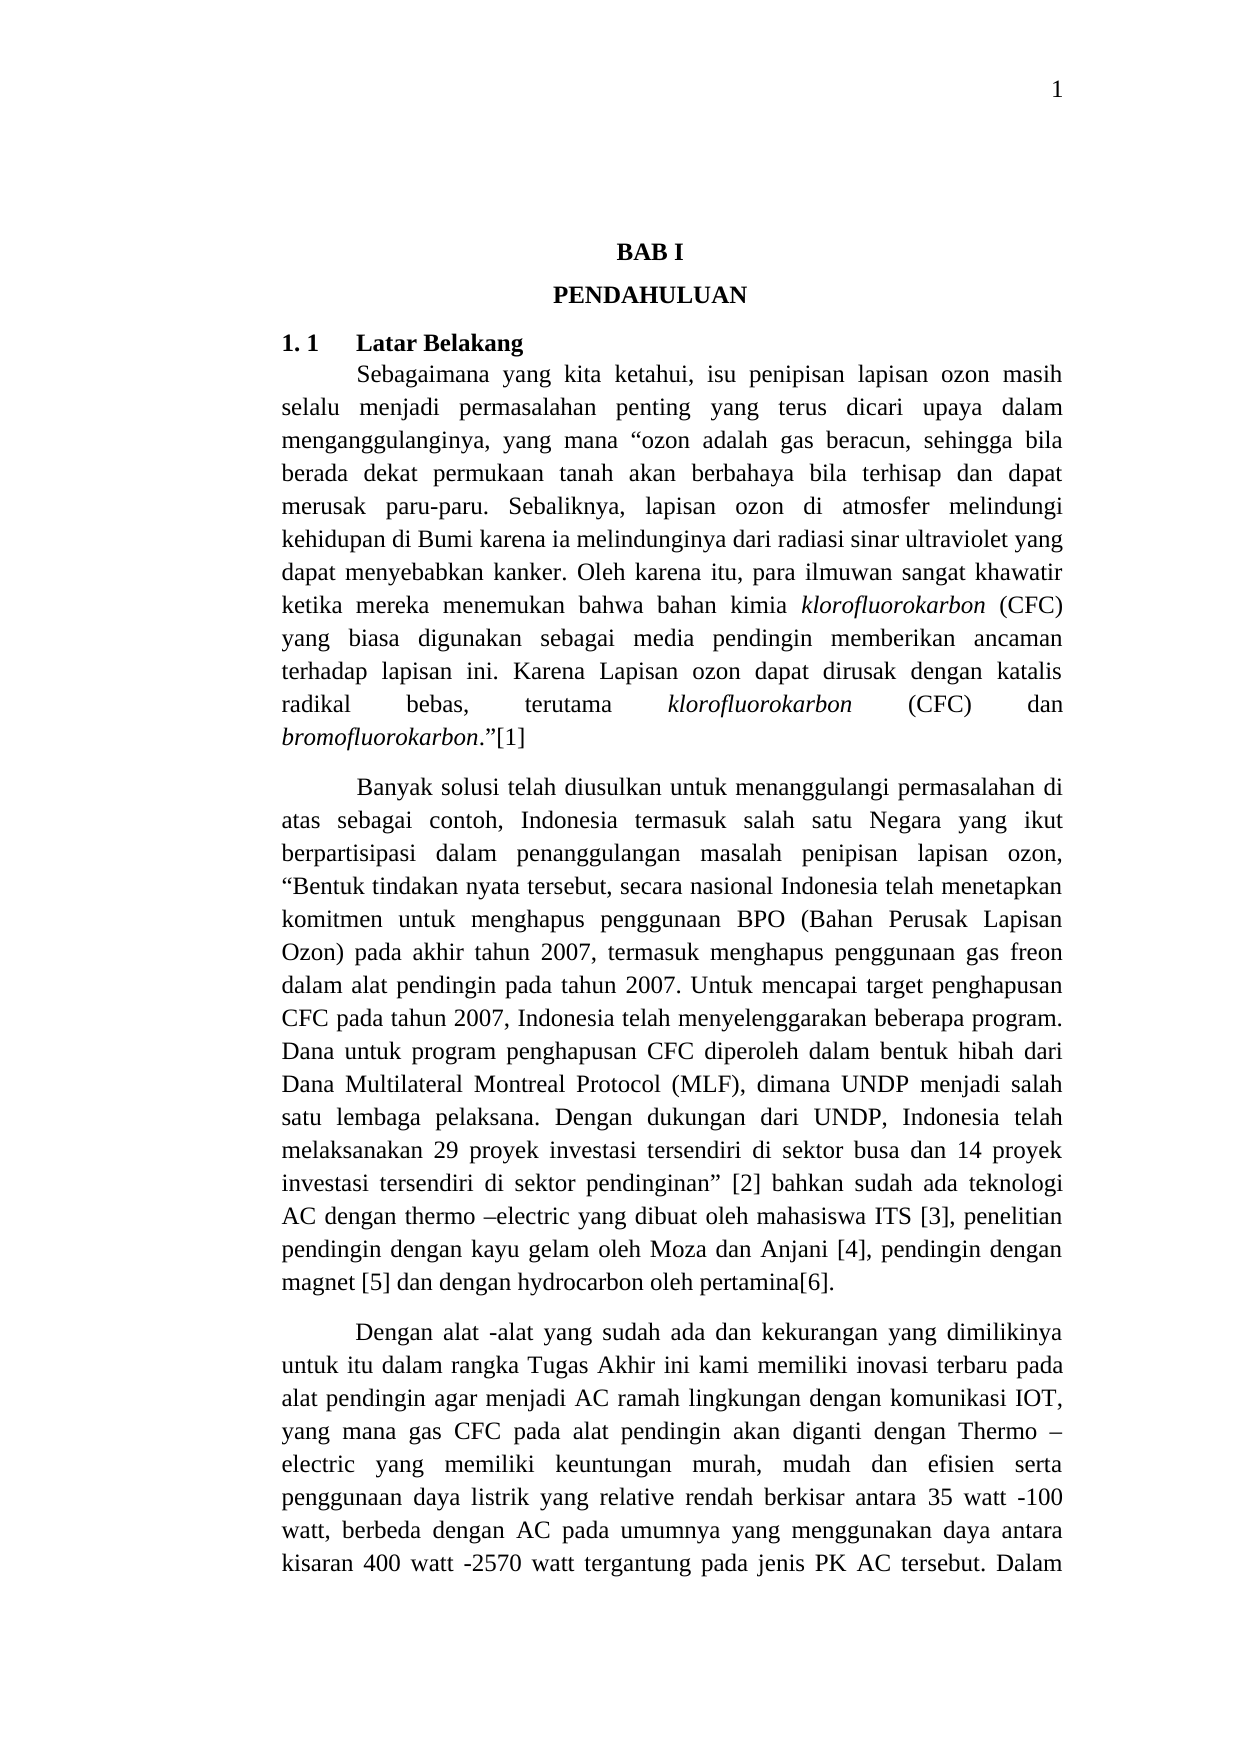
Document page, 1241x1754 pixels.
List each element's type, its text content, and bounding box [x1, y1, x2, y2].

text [281, 1317, 1063, 1577]
text PENDAHULUAN [237, 280, 1063, 309]
subtitle BAB I [237, 237, 1063, 266]
text Banyak solusi telah diusulkan untuk menanggulangi permasalahan di atas sebagai contoh, Indonesia termasuk salah satu Negara yang ikut berpartisipasi dalam penanggulangan masalah penipisan lapisan ozon, “Bentuk tindakan nyata tersebut, secara nasional Indonesia telah menetapkan komitmen untuk menghapus penggunaan BPO (Bahan Perusak Lapisan Ozon) pada akhir tahun 2007, termasuk menghapus penggunaan gas freon dalam alat pendingin pada tahun 2007. Untuk mencapai target penghapusan CFC pada tahun 2007, Indonesia telah menyelenggarakan beberapa program. Dana untuk program penghapusan CFC diperoleh dalam bentuk hibah dari Dana Multilateral Montreal Protocol (MLF), dimana UNDP menjadi salah satu lembaga pelaksana. Dengan dukungan dari UNDP, Indonesia telah melaksanakan 29 proyek investasi tersendiri di sektor busa dan 14 proyek investasi tersendiri di sektor pendinginan” [2] bahkan sudah ada teknologi AC dengan thermo –electric yang dibuat oleh mahasiswa ITS [3], penelitian pendingin dengan kayu gelam oleh Moza dan Anjani [4], pendingin dengan magnet [5] dan dengan hydrocarbon oleh pertamina[6]. [281, 772, 1063, 1296]
text Latar Belakang [281, 328, 1063, 357]
text Sebagaimana yang kita ketahui, isu penipisan lapisan ozon masih selalu menjadi permasalahan penting yang terus dicari upaya dalam menganggulanginya, yang mana “ozon adalah gas beracun, sehingga bila berada dekat permukaan tanah akan berbahaya bila terhisap dan dapat merusak paru-paru. Sebaliknya, lapisan ozon di atmosfer melindungi kehidupan di Bumi karena ia melindunginya dari radiasi sinar ultraviolet yang dapat menyebabkan kanker. Oleh karena itu, para ilmuwan sangat khawatir ketika mereka menemukan bahwa bahan kimia klorofluorokarbon (CFC) yang biasa digunakan sebagai media pendingin memberikan ancaman terhadap lapisan ini. Karena Lapisan ozon dapat dirusak dengan katalis radikal bebas, terutama klorofluorokarbon (CFC) dan bromofluorokarbon.”[1] [281, 359, 1063, 751]
